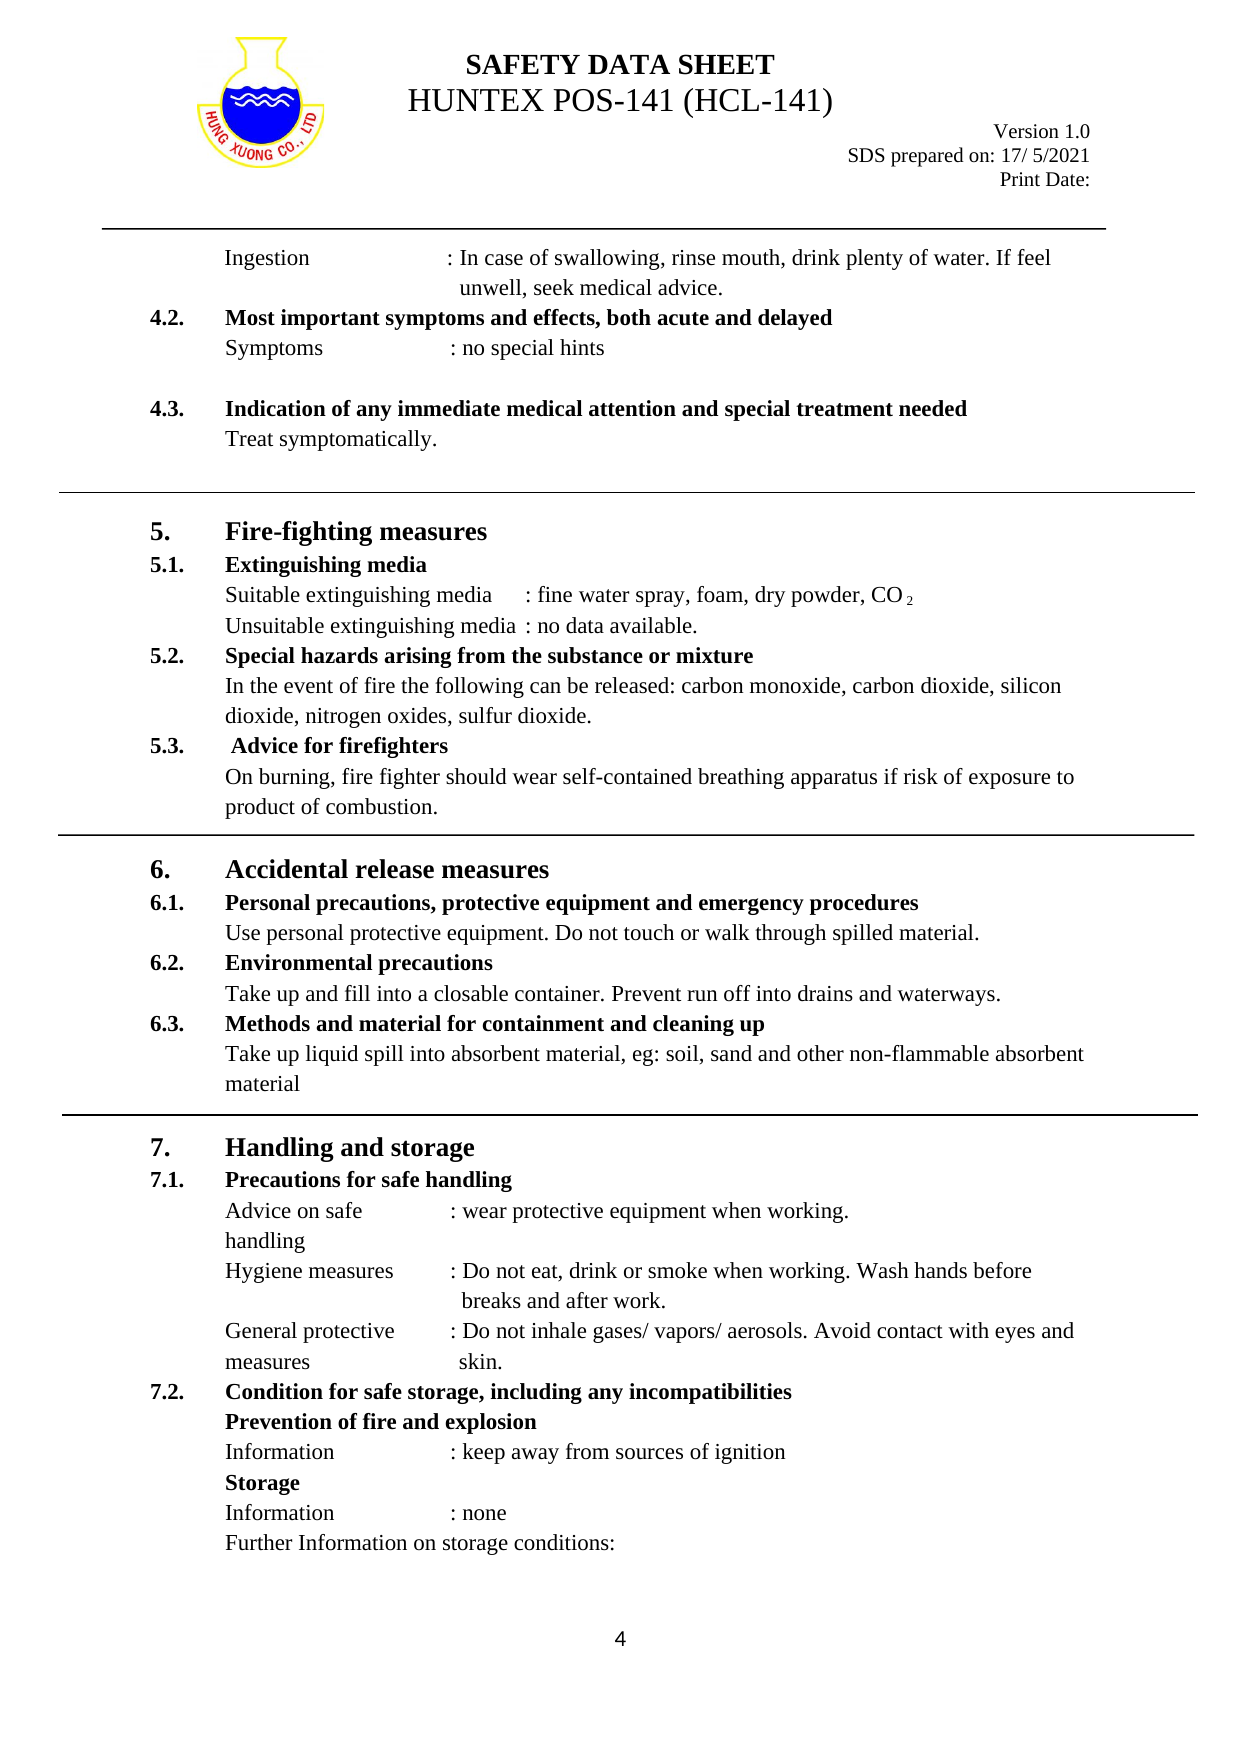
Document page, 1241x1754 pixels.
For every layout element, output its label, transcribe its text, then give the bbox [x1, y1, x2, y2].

text 5.1. Extinguishing media [150, 551, 1090, 578]
text 7. Handling and storage [150, 1131, 1090, 1162]
text 4.3. Indication of any immediate medical attention and special treatment needed [150, 395, 1090, 421]
text Prevention of fire and explosion [150, 1408, 1090, 1434]
text 5. Fire-fighting measures [150, 516, 1090, 547]
text Use personal protective equipment. Do not touch or walk through spilled material. [150, 919, 1090, 946]
text Take up liquid spill into absorbent material, eg: soil, sand and other non-flammable absorbent material [225, 1040, 1090, 1097]
text Symptoms : no special hints [150, 334, 1090, 361]
text On burning, fire fighter should wear self-contained breathing apparatus if risk of exposure to product of combustion. [225, 763, 1090, 819]
text Advice on safe : wear protective equipment when working. [150, 1197, 1090, 1223]
text 5.2. Special hazards arising from the substance or mixture [150, 642, 1090, 668]
text measures skin. [150, 1348, 1090, 1374]
text 6.3. Methods and material for containment and cleaning up [150, 1010, 1090, 1036]
text 4.2. Most important symptoms and effects, both acute and delayed [150, 304, 1090, 330]
text 6.1. Personal precautions, protective equipment and emergency procedures [150, 889, 1090, 915]
text breaks and after work. [150, 1287, 1090, 1314]
text 7.2. Condition for safe storage, including any incompatibilities [150, 1378, 1090, 1404]
text 7.1. Precautions for safe handling [150, 1166, 1090, 1193]
text Storage [150, 1468, 1090, 1495]
text In the event of fire the following can be released: carbon monoxide, carbon dioxide, silicon dioxide, nitrogen oxides, sulfur dioxide. [225, 672, 1090, 729]
text 6. Accidental release measures [150, 853, 1090, 884]
picture [197, 37, 325, 168]
text Treat symptomatically. [150, 425, 1090, 451]
text General protective : Do not inhale gases/ vapors/ aerosols. Avoid contact with eyes and [150, 1317, 1090, 1344]
text Unsuitable extinguishing media : no data available. [150, 612, 1090, 638]
text 6.2. Environmental precautions [150, 949, 1090, 976]
text Suitable extinguishing media : fine water spray, foam, dry powder, CO 2 [175, 581, 1090, 608]
text Information : none [150, 1499, 1090, 1525]
text Ingestion : In case of swallowing, rinse mouth, drink plenty of water. If feel unwell, seek medical advice. [150, 244, 1090, 300]
text Further Information on storage conditions: [150, 1529, 1090, 1555]
text Take up and fill into a closable container. Prevent run off into drains and waterways. [150, 980, 1090, 1006]
text handling [150, 1227, 1090, 1253]
text 5.3. Advice for firefighters [150, 732, 1090, 759]
text Hygiene measures : Do not eat, drink or smoke when working. Wash hands before [150, 1257, 1090, 1283]
text Information : keep away from sources of ignition [150, 1438, 1090, 1465]
